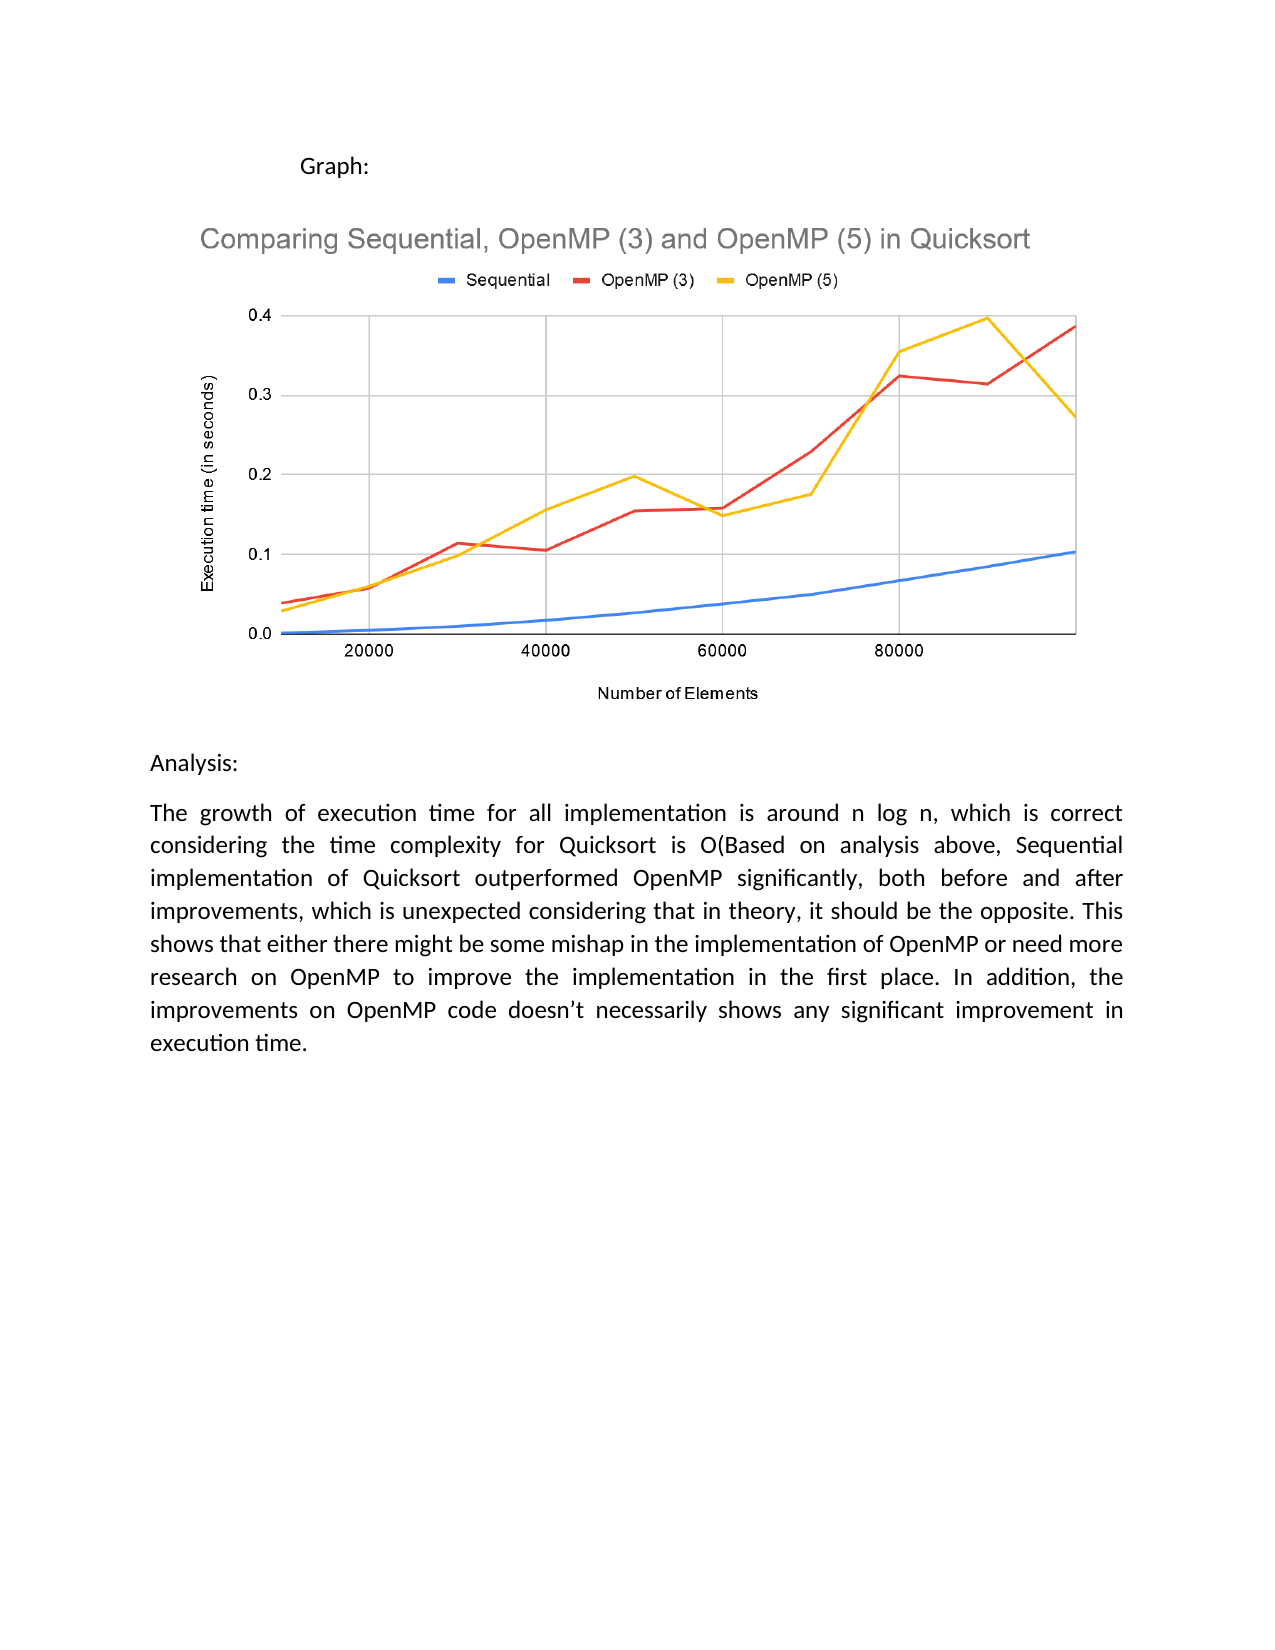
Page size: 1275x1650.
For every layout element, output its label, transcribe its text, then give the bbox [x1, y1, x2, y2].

picture [173, 199, 1102, 729]
text Graph: [225, 150, 1125, 181]
text Analysis: [150, 747, 1125, 778]
text The growth of execution time for all implementation is around n log n, which is correct considering the time complexity for Quicksort is O(Based on analysis above, Sequential implementation of Quicksort outperformed OpenMP significantly, both before and after improvements, which is unexpected considering that in theory, it should be the opposite. This shows that either there might be some mishap in the implementation of OpenMP or need more research on OpenMP to improve the implementation in the first place. In addition, the improvements on OpenMP code doesn’t necessarily shows any significant improvement in execution time. [150, 797, 1125, 1058]
